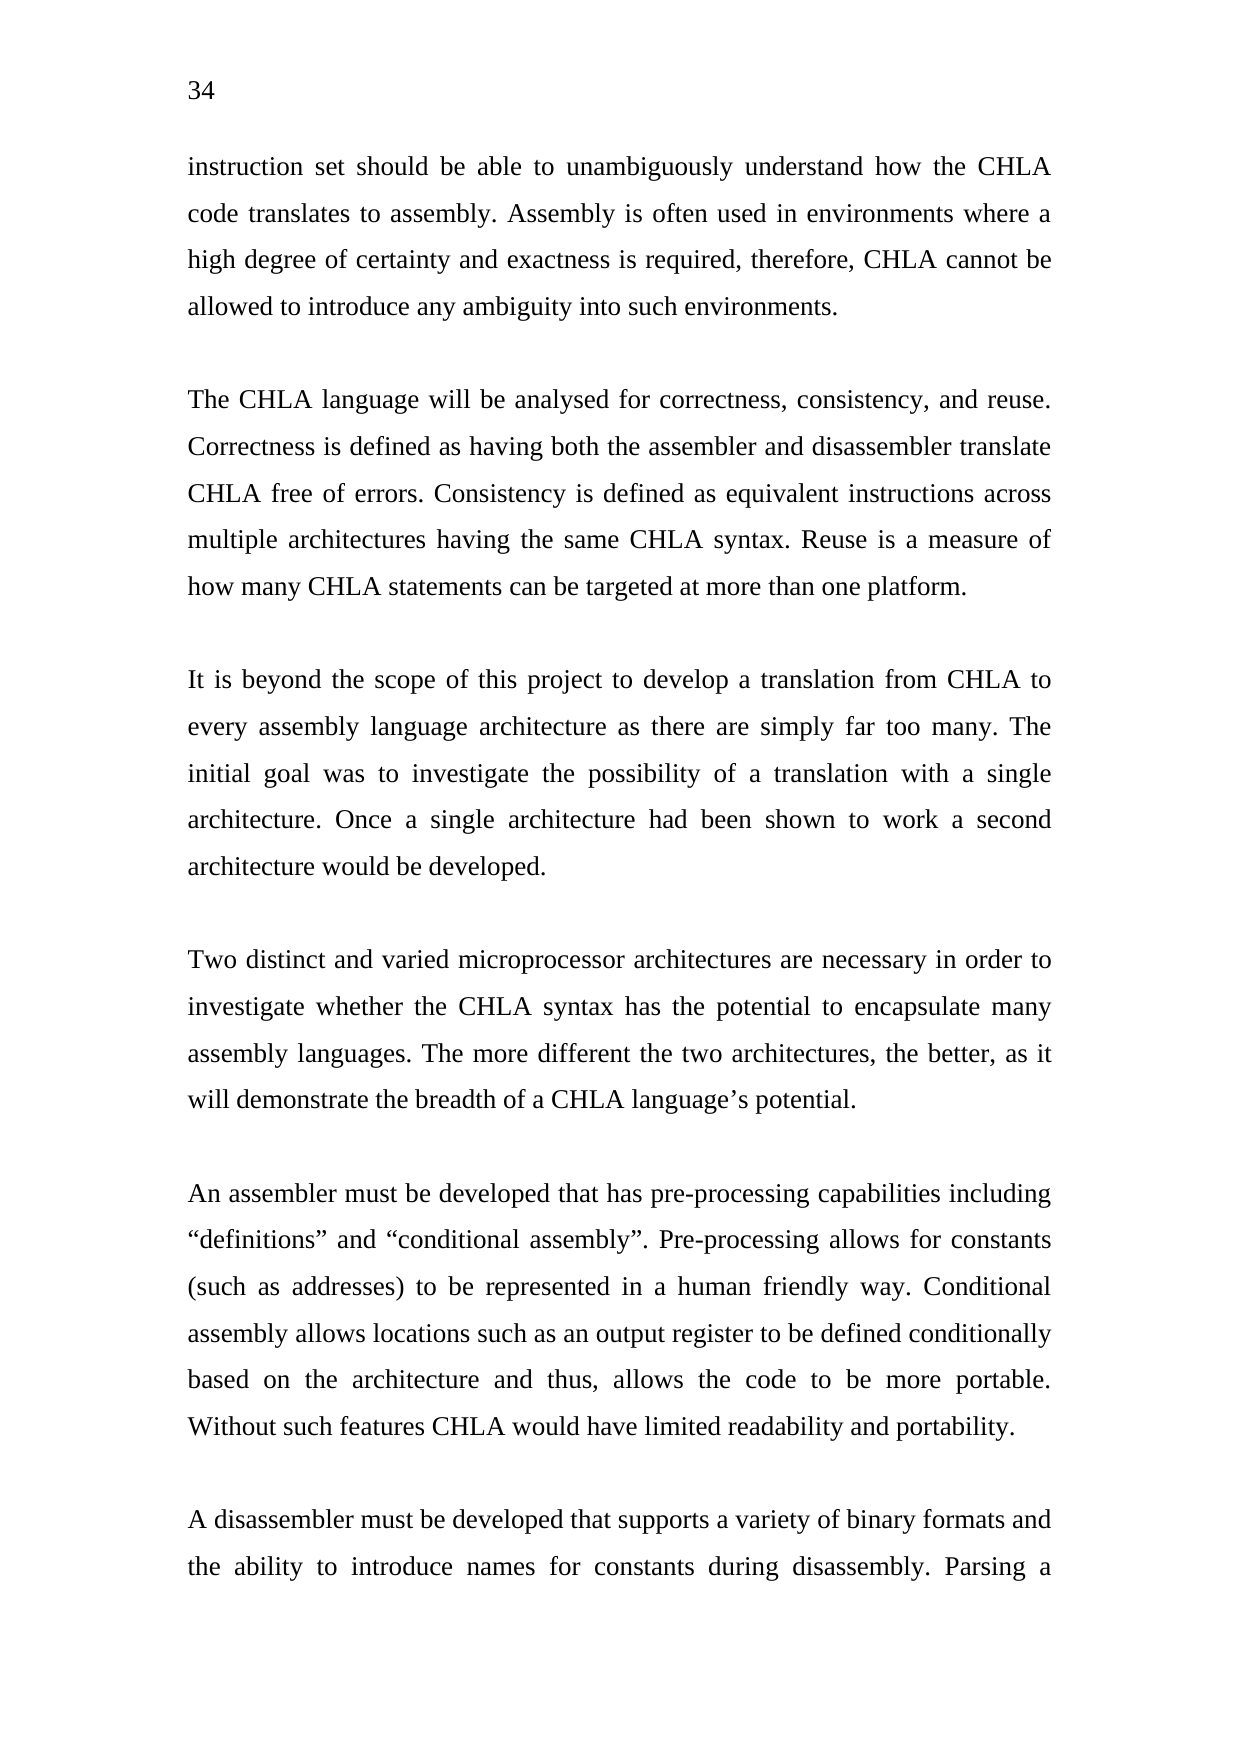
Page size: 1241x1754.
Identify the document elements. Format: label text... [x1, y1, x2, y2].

text An assembler must be developed that has pre-processing capabilities including “definitions” and “conditional assembly”. Pre-processing allows for constants (such as addresses) to be represented in a human friendly way. Conditional assembly allows locations such as an output register to be defined conditionally based on the architecture and thus, allows the code to be more portable. Without such features CHLA would have limited readability and portability. [187, 1177, 1053, 1441]
text It is beyond the scope of this project to develop a translation from CHLA to every assembly language architecture as there are simply far too many. The initial goal was to investigate the possibility of a translation with a single architecture. Once a single architecture had been shown to work a second architecture would be developed. [187, 663, 1053, 881]
text The CHLA language will be analysed for correctness, consistency, and reuse. Correctness is defined as having both the assembler and disassembler translate CHLA free of errors. Consistency is defined as equivalent instructions across multiple architectures having the same CHLA syntax. Reuse is a measure of how many CHLA statements can be targeted at more than one platform. [187, 383, 1053, 601]
text Two distinct and varied microprocessor architectures are necessary in order to investigate whether the CHLA syntax has the potential to encapsulate many assembly languages. The more different the two architectures, the better, as it will demonstrate the breadth of a CHLA language’s potential. [187, 943, 1053, 1114]
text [187, 1503, 1053, 1581]
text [187, 150, 1053, 321]
